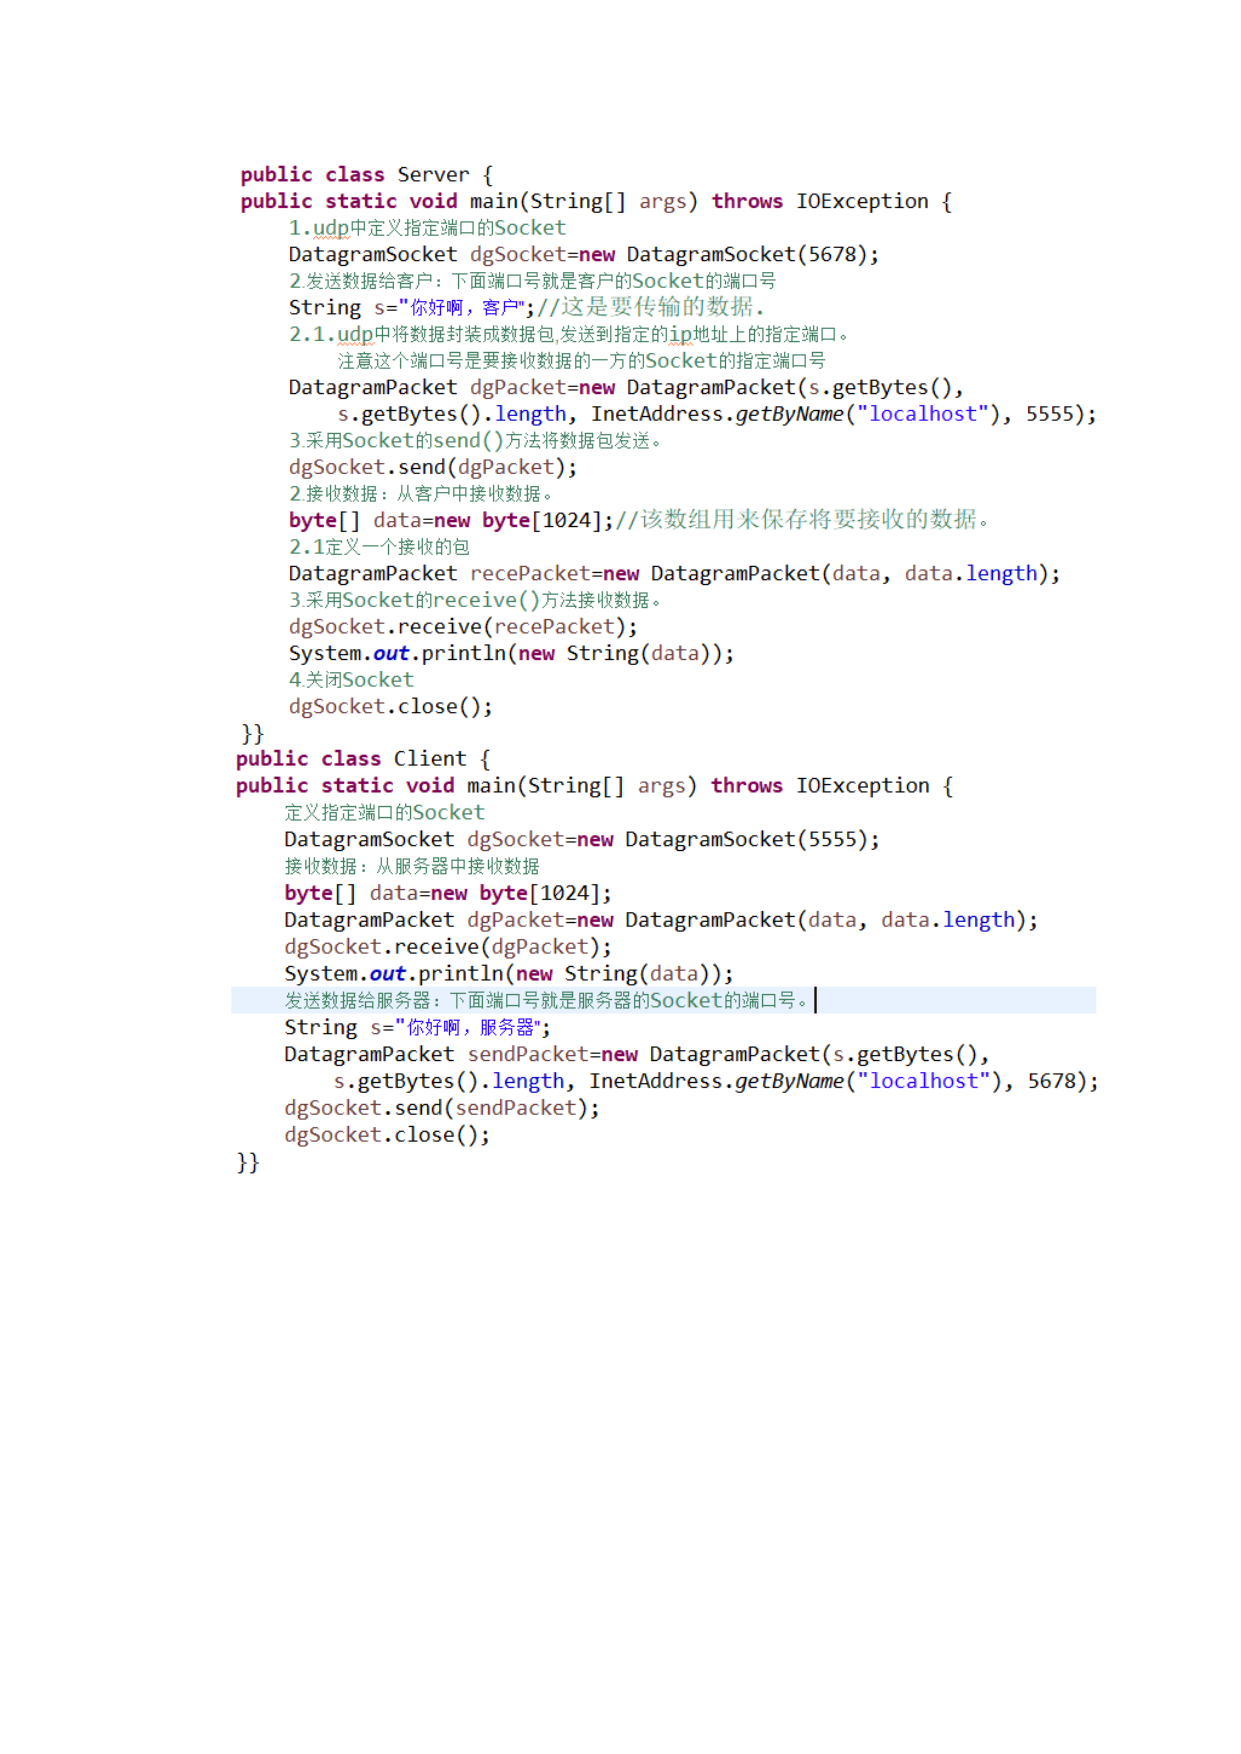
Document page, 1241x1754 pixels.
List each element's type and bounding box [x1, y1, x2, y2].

picture [231, 162, 1097, 1176]
